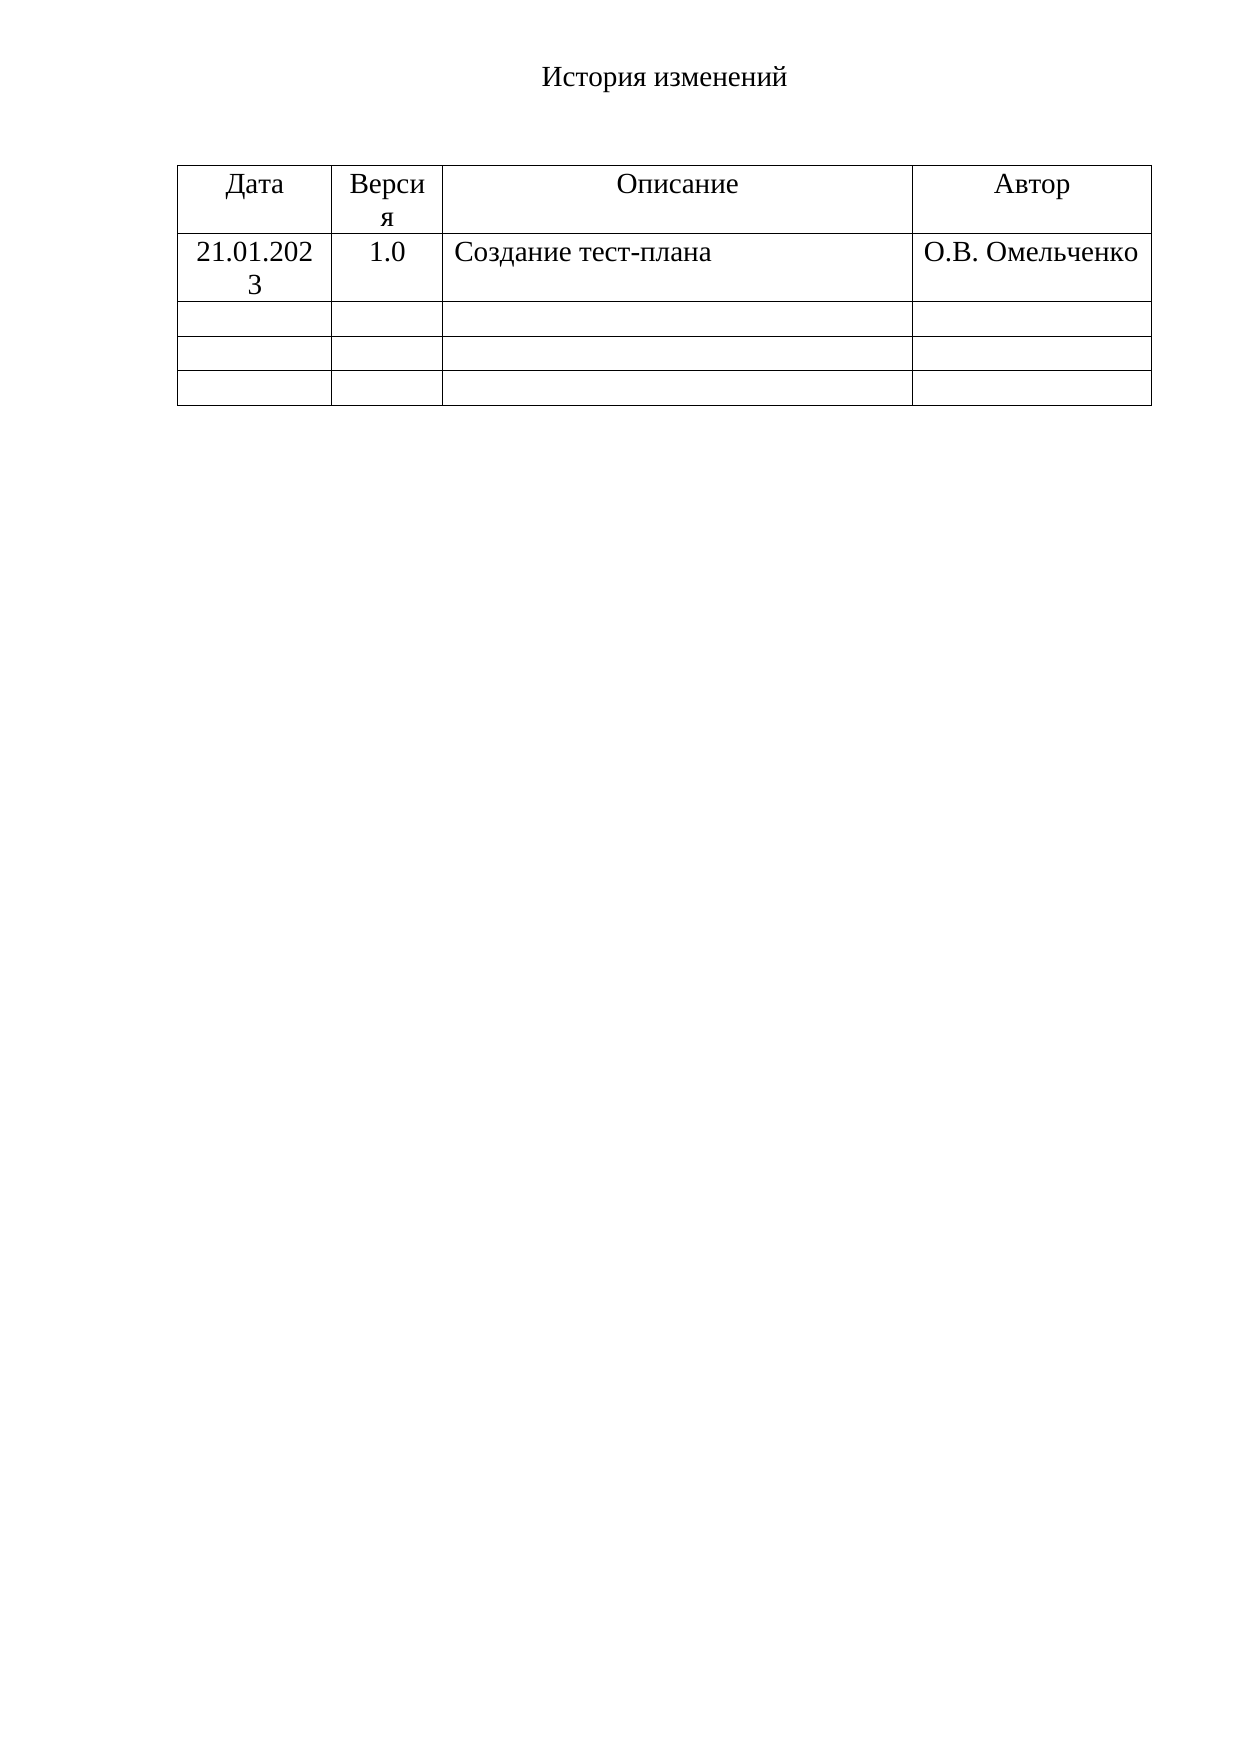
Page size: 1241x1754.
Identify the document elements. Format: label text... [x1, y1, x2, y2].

table_cell [443, 302, 912, 336]
table_cell 21.01.2023 [178, 234, 331, 301]
table_header Версия [332, 166, 442, 233]
table_cell [178, 371, 331, 405]
table_cell [332, 371, 442, 405]
table_cell [913, 371, 1151, 405]
table_cell 1.0 [332, 234, 442, 301]
table_cell [332, 302, 442, 336]
table_header Описание [443, 166, 912, 233]
table_cell О.В. Омельченко [913, 234, 1151, 301]
table_header Автор [913, 166, 1151, 233]
table_cell [443, 337, 912, 370]
text История изменений [177, 59, 1152, 93]
table_cell [913, 302, 1151, 336]
table_cell [332, 337, 442, 370]
table_cell [443, 371, 912, 405]
table_header Дата [178, 166, 331, 233]
table_cell [178, 337, 331, 370]
table_cell [913, 337, 1151, 370]
table_cell [178, 302, 331, 336]
table_cell Создание тест-плана [443, 234, 912, 301]
